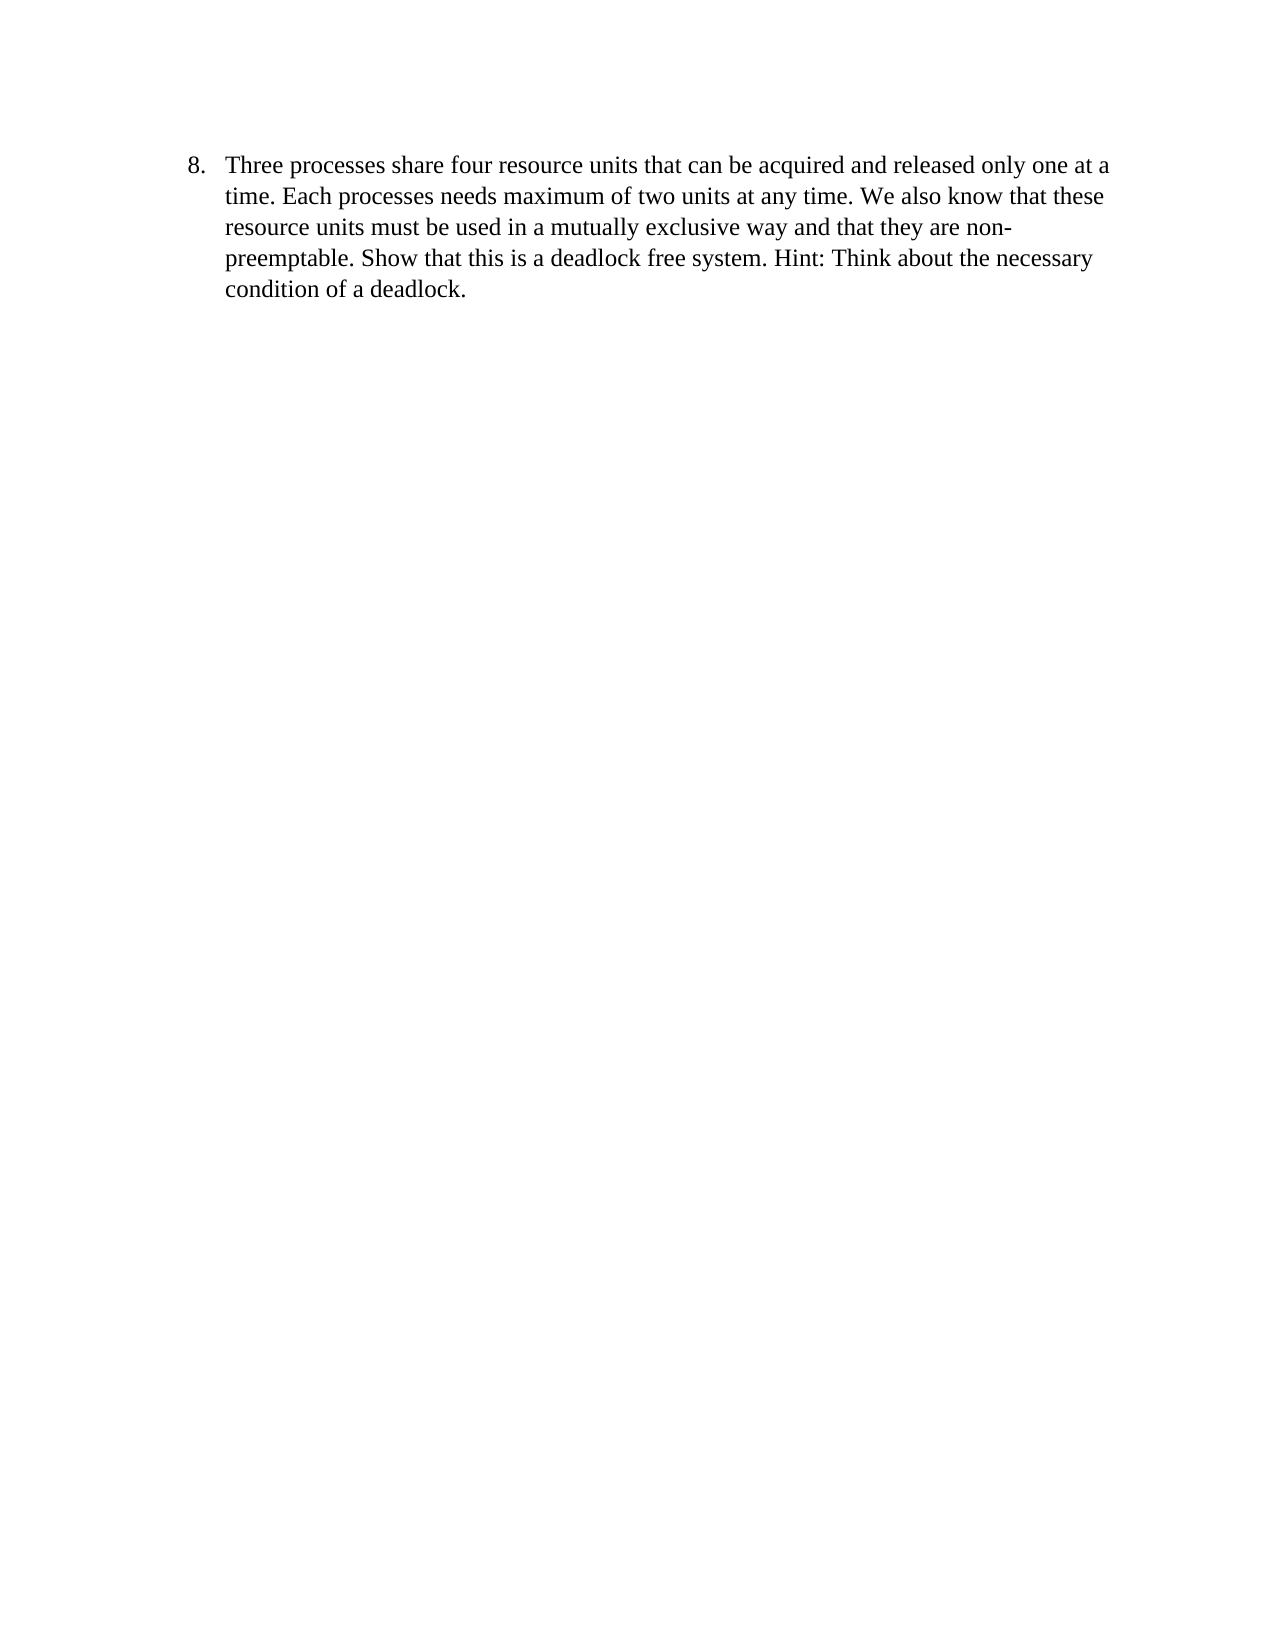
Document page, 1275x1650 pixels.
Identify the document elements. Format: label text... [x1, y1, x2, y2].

list Three processes share four resource units that can be acquired and released only one at a time. Each processes needs maximum of two units at any time. We also know that these resource units must be used in a mutually exclusive way and that they are non-preemptable. Show that this is a deadlock free system. Hint: Think about the necessary condition of a deadlock. [187, 150, 1125, 303]
